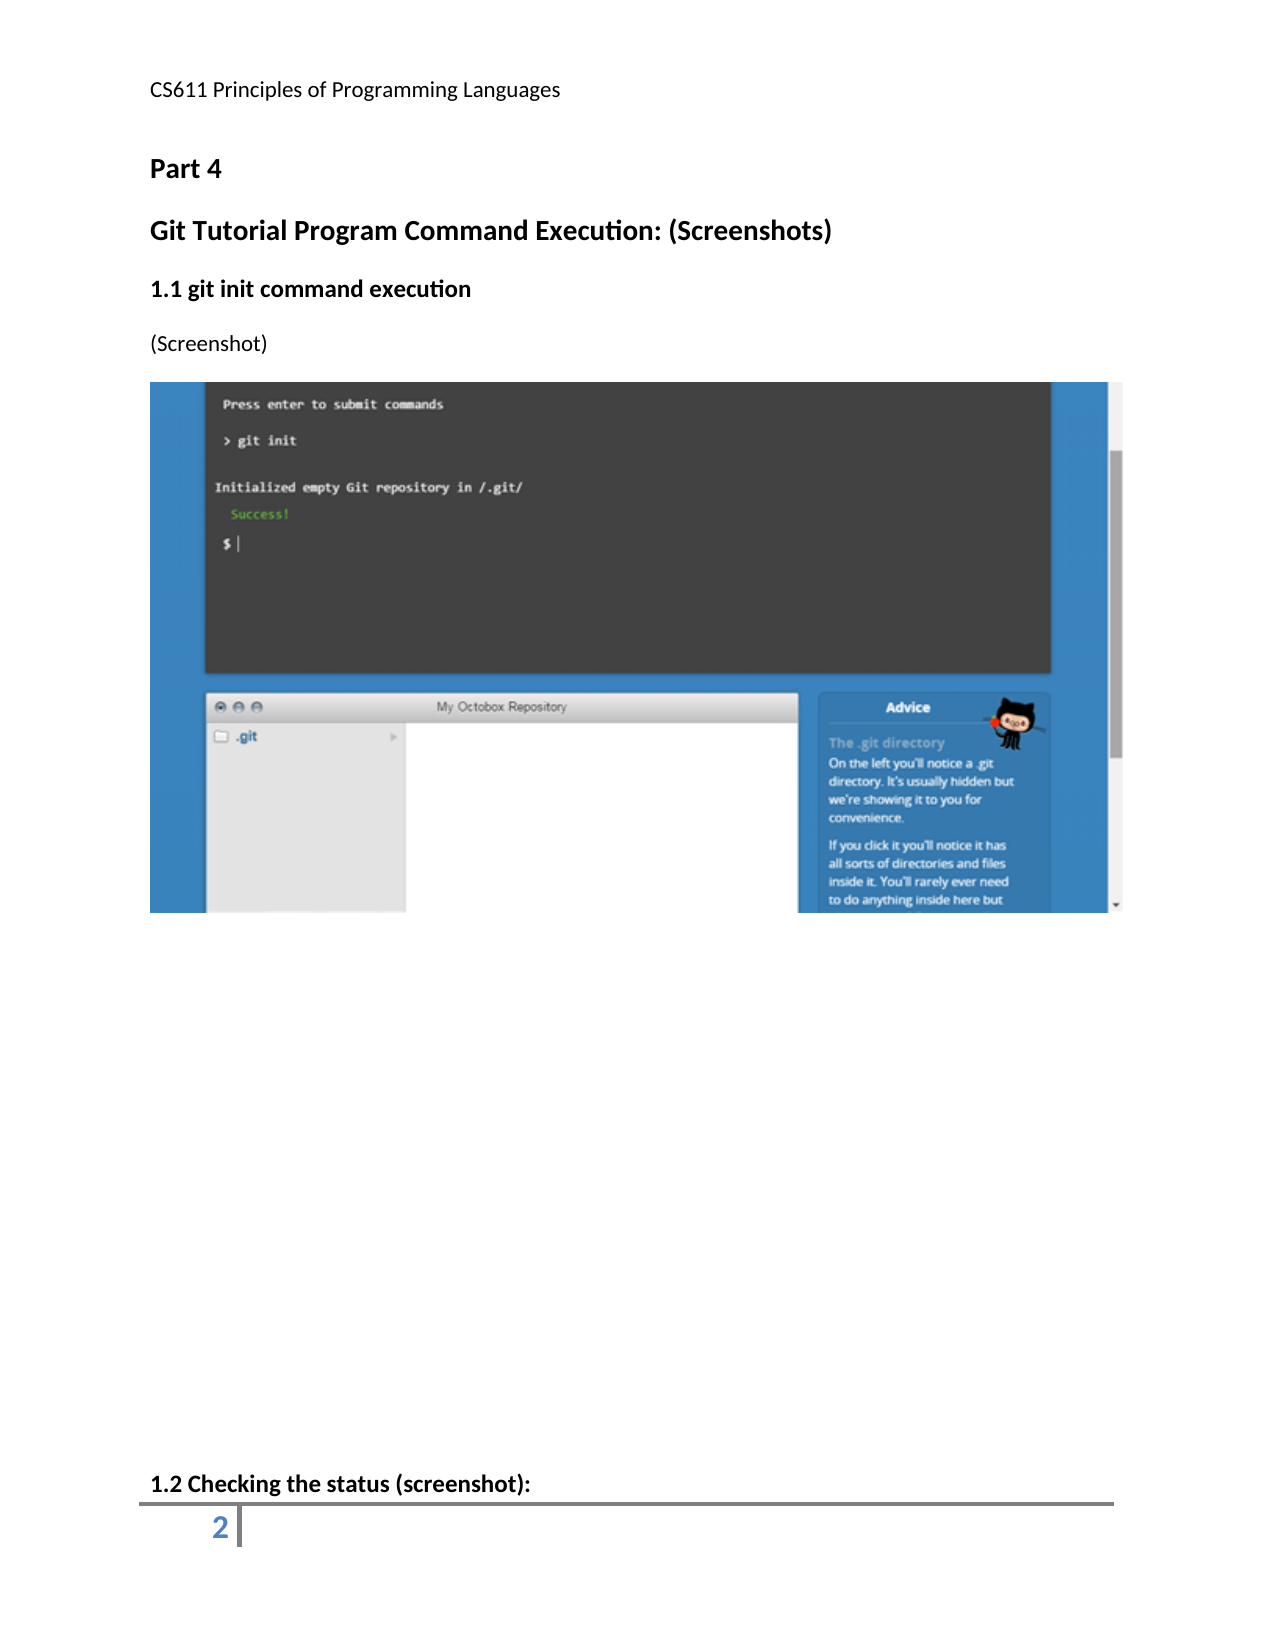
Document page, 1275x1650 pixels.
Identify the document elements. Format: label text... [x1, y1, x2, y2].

picture [150, 382, 1125, 913]
text Part 4 [150, 150, 1125, 186]
text 1.1 git init command execution [150, 273, 1125, 304]
text Git Tutorial Program Command Execution: (Screenshots) [150, 212, 1125, 247]
text (Screenshot) [150, 329, 1125, 357]
text 1.2 Checking the status (screenshot): [150, 1468, 1125, 1498]
